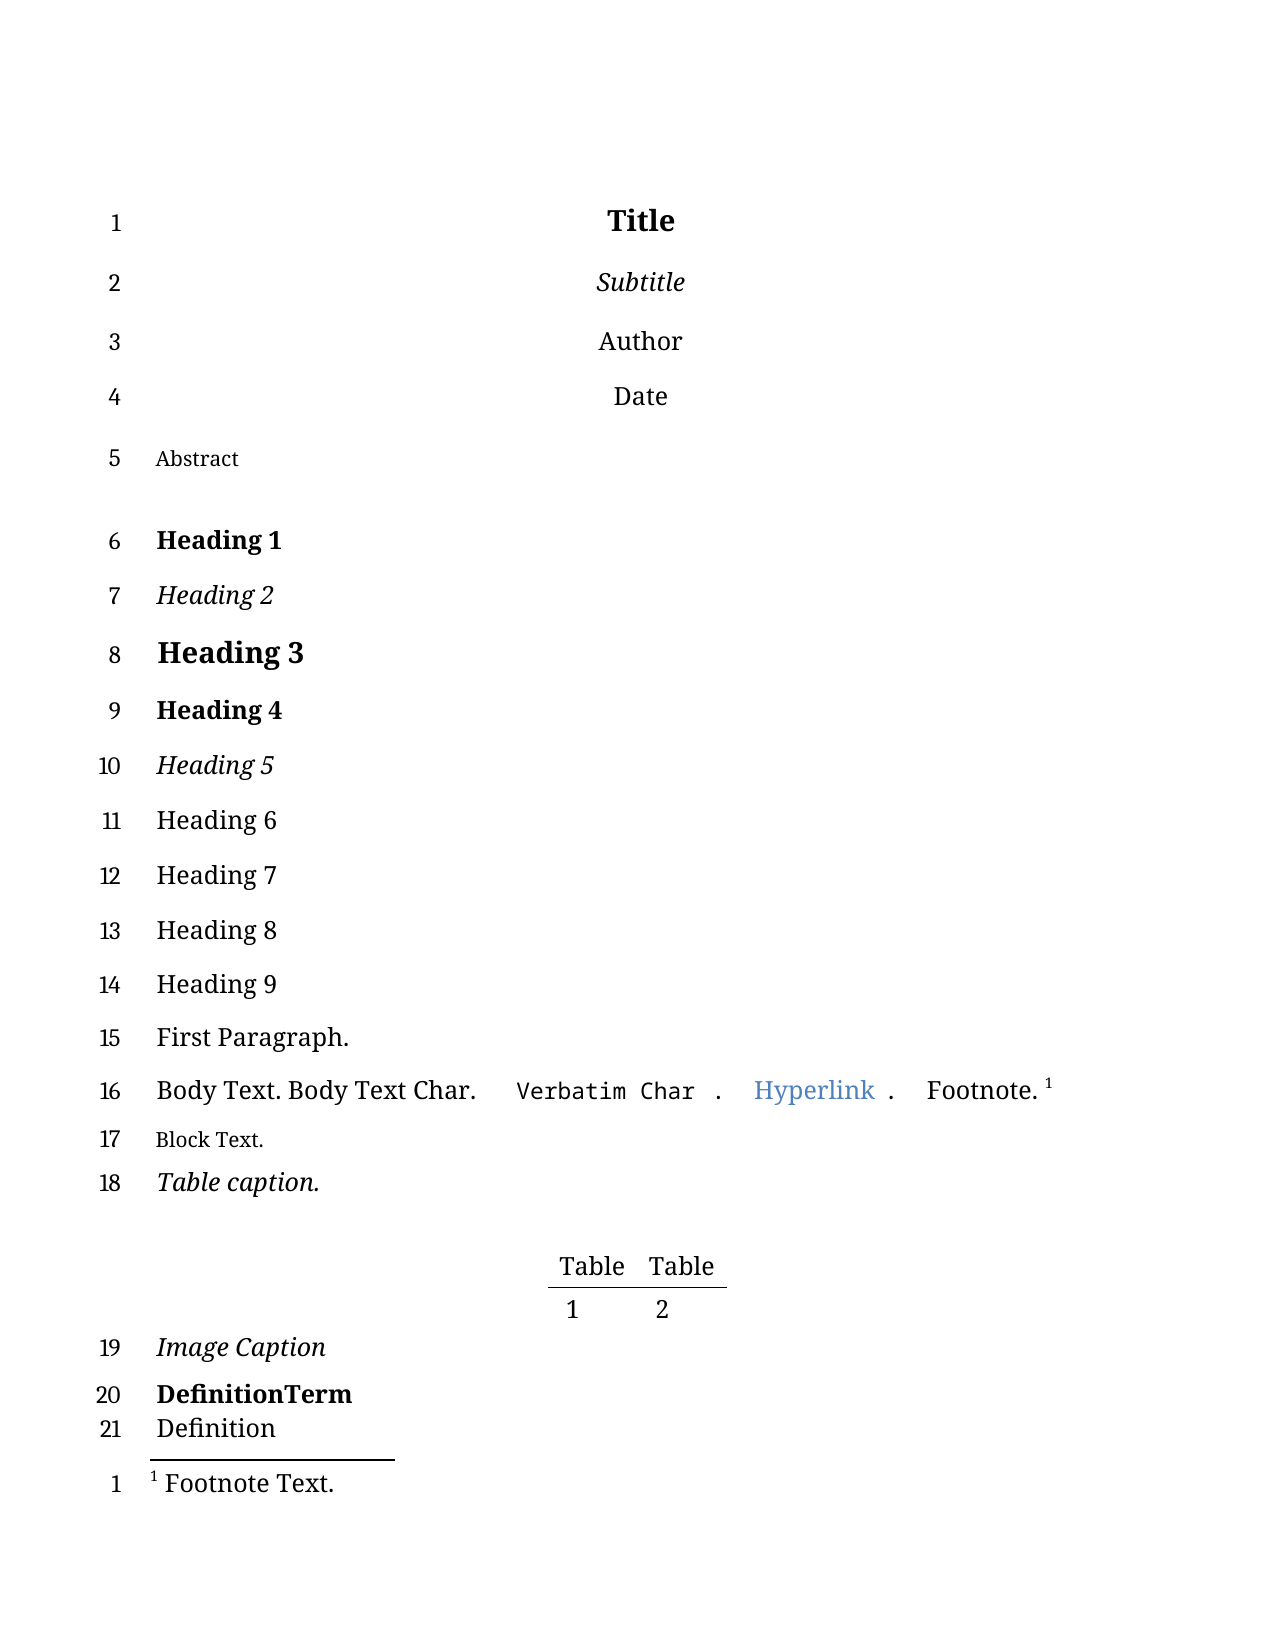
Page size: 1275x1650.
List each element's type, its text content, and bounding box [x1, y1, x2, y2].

subtitle Heading 8 [150, 912, 1125, 946]
subtitle Heading 1 [150, 522, 1125, 556]
subtitle Heading 5 [150, 748, 1125, 782]
text Image Caption [150, 1330, 1125, 1364]
subtitle Heading 3 [150, 632, 1125, 672]
subtitle Heading 9 [150, 967, 1125, 1001]
subtitle Heading 4 [150, 693, 1125, 727]
subtitle Subtitle [150, 265, 1125, 299]
subtitle Heading 2 [150, 577, 1125, 611]
text Date [150, 379, 1125, 413]
title Title [150, 200, 1125, 240]
table_header Table [548, 1211, 637, 1287]
text Block Text. [150, 1126, 1125, 1154]
text Body Text. Body Text Char. Verbatim Char . Hyperlink . Footnote. [150, 1073, 1125, 1107]
text Abstract [150, 444, 1125, 472]
text DefinitionTerm [150, 1376, 1125, 1410]
subtitle Heading 6 [150, 802, 1125, 837]
text Author [150, 324, 1125, 358]
table_header Table [638, 1211, 727, 1287]
text First Paragraph. [150, 1020, 1125, 1054]
text Definition [150, 1410, 1125, 1444]
table_cell 2 [638, 1288, 727, 1330]
text Table caption. [150, 1164, 1125, 1198]
table_cell 1 [548, 1288, 637, 1330]
subtitle Heading 7 [150, 857, 1125, 891]
